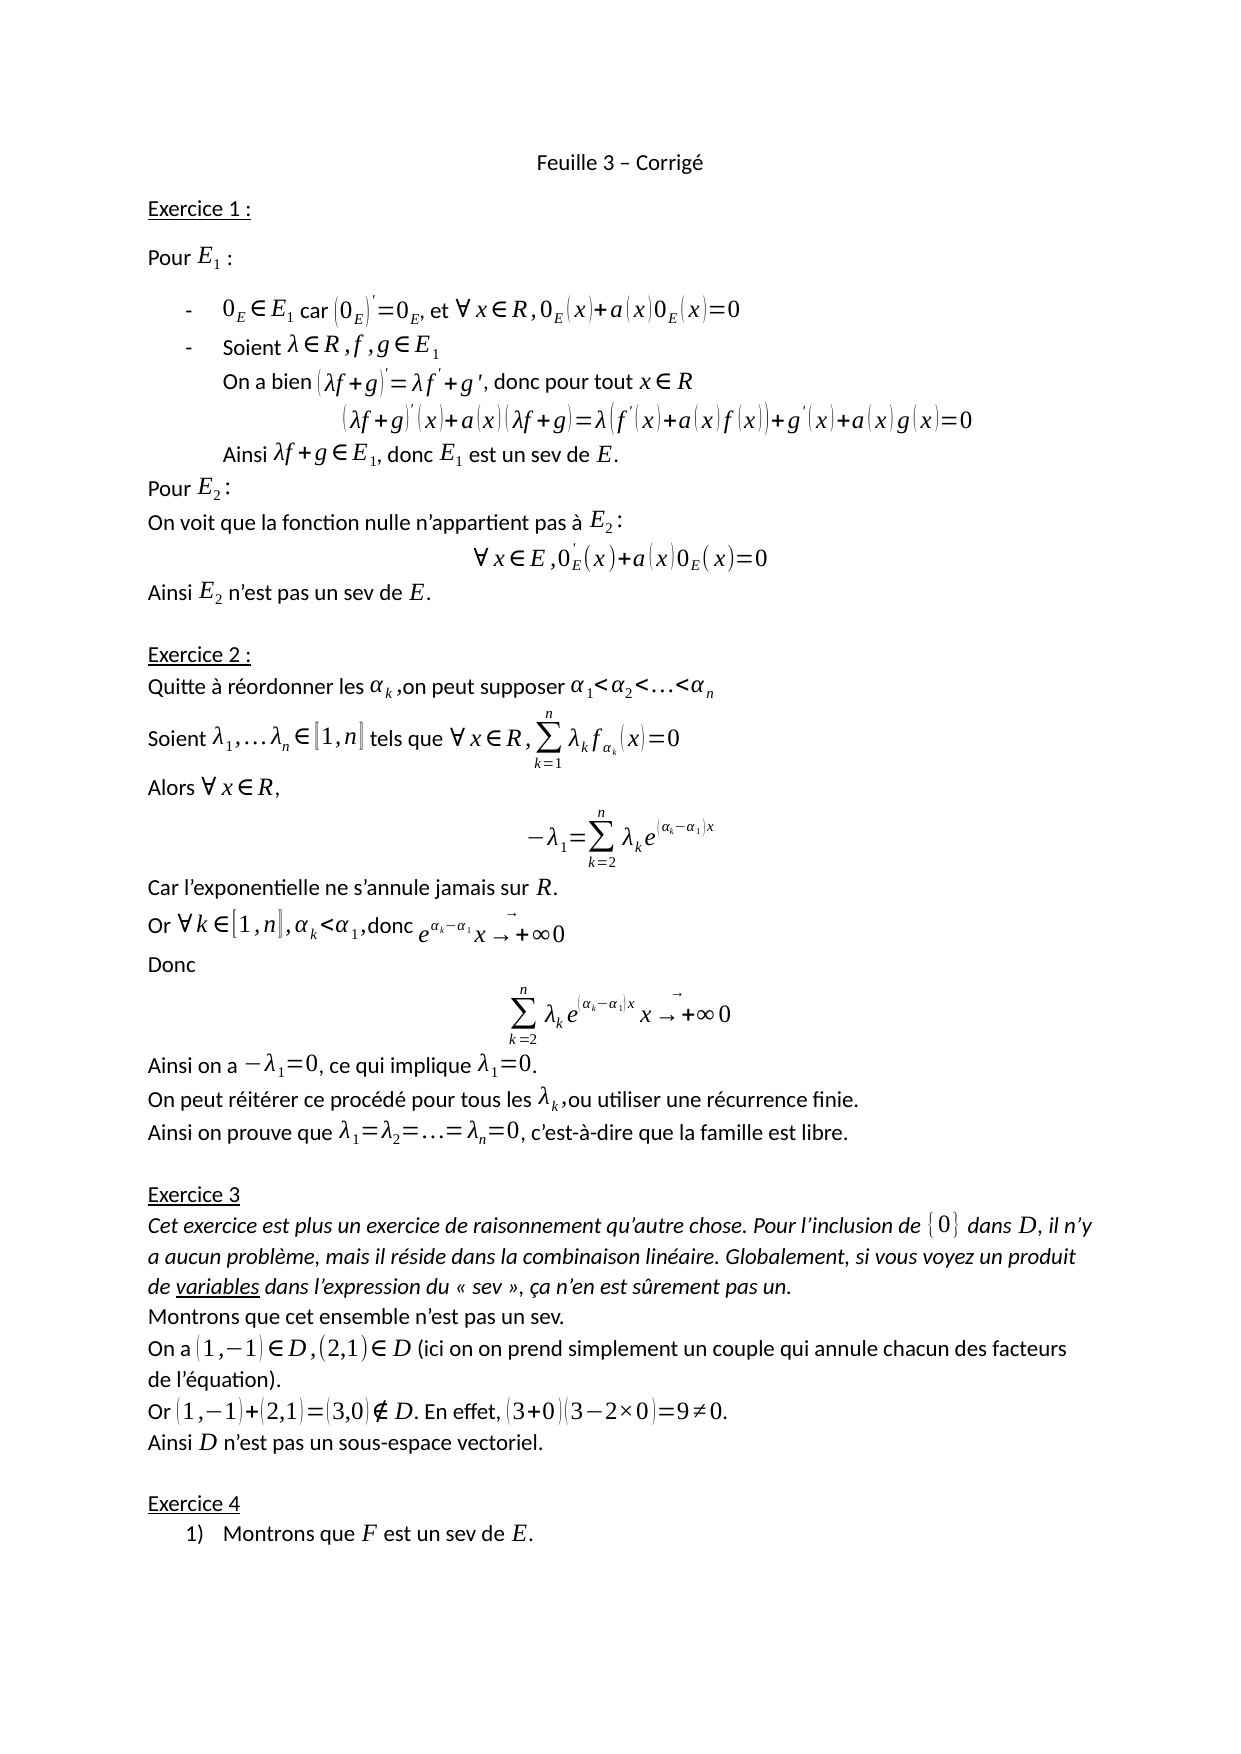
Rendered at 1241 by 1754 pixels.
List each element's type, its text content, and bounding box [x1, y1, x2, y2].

text Feuille 3 – Corrigé [148, 148, 1093, 176]
list Exercice 4 [148, 1489, 1093, 1517]
list car , et [185, 292, 1093, 329]
list Donc [148, 950, 1093, 978]
list Montrons que cet ensemble n’est pas un sev. [148, 1302, 1093, 1330]
list Ainsi n’est pas un sous-espace vectoriel. [148, 1428, 1093, 1457]
list On a (ici on on prend simplement un couple qui annule chacun des facteurs de l’équation). [148, 1332, 1093, 1393]
list Montrons que est un sev de . [185, 1519, 1093, 1547]
list Exercice 3 [148, 1180, 1093, 1208]
list Alors , [148, 773, 1093, 802]
list Ainsi on prouve que , c’est-à-dire que la famille est libre. [148, 1117, 1093, 1148]
list Soient tels que [148, 704, 1093, 771]
text Exercice 1 : [148, 194, 1093, 222]
list Ainsi n’est pas un sev de . [148, 577, 1093, 608]
text Pour : [148, 241, 1093, 273]
list On peut réitérer ce procédé pour tous les ou utiliser une récurrence finie. [148, 1083, 1093, 1114]
list Ainsi on a , ce qui implique . [148, 1049, 1093, 1081]
list On a bien , donc pour tout [223, 364, 1093, 398]
list Car l’exponentielle ne s’annule jamais sur . [148, 873, 1093, 901]
list Exercice 2 : [148, 640, 1093, 668]
list Quitte à réordonner les on peut supposer [148, 671, 1093, 702]
list Or donc [148, 903, 1093, 948]
list Ainsi , donc est un sev de . [223, 439, 1093, 470]
list Soient [185, 331, 1093, 362]
list Or . En effet, . [148, 1396, 1093, 1426]
list Pour [148, 472, 1093, 504]
list Cet exercice est plus un exercice de raisonnement qu’autre chose. Pour l’inclusion de dans , il n’y a aucun problème, mais il réside dans la combinaison linéaire. Globalement, si vous voyez un produit de variables dans l’expression du « sev », ça n’en est sûrement pas un. [148, 1211, 1093, 1300]
list On voit que la fonction nulle n’appartient pas à [148, 506, 1093, 537]
